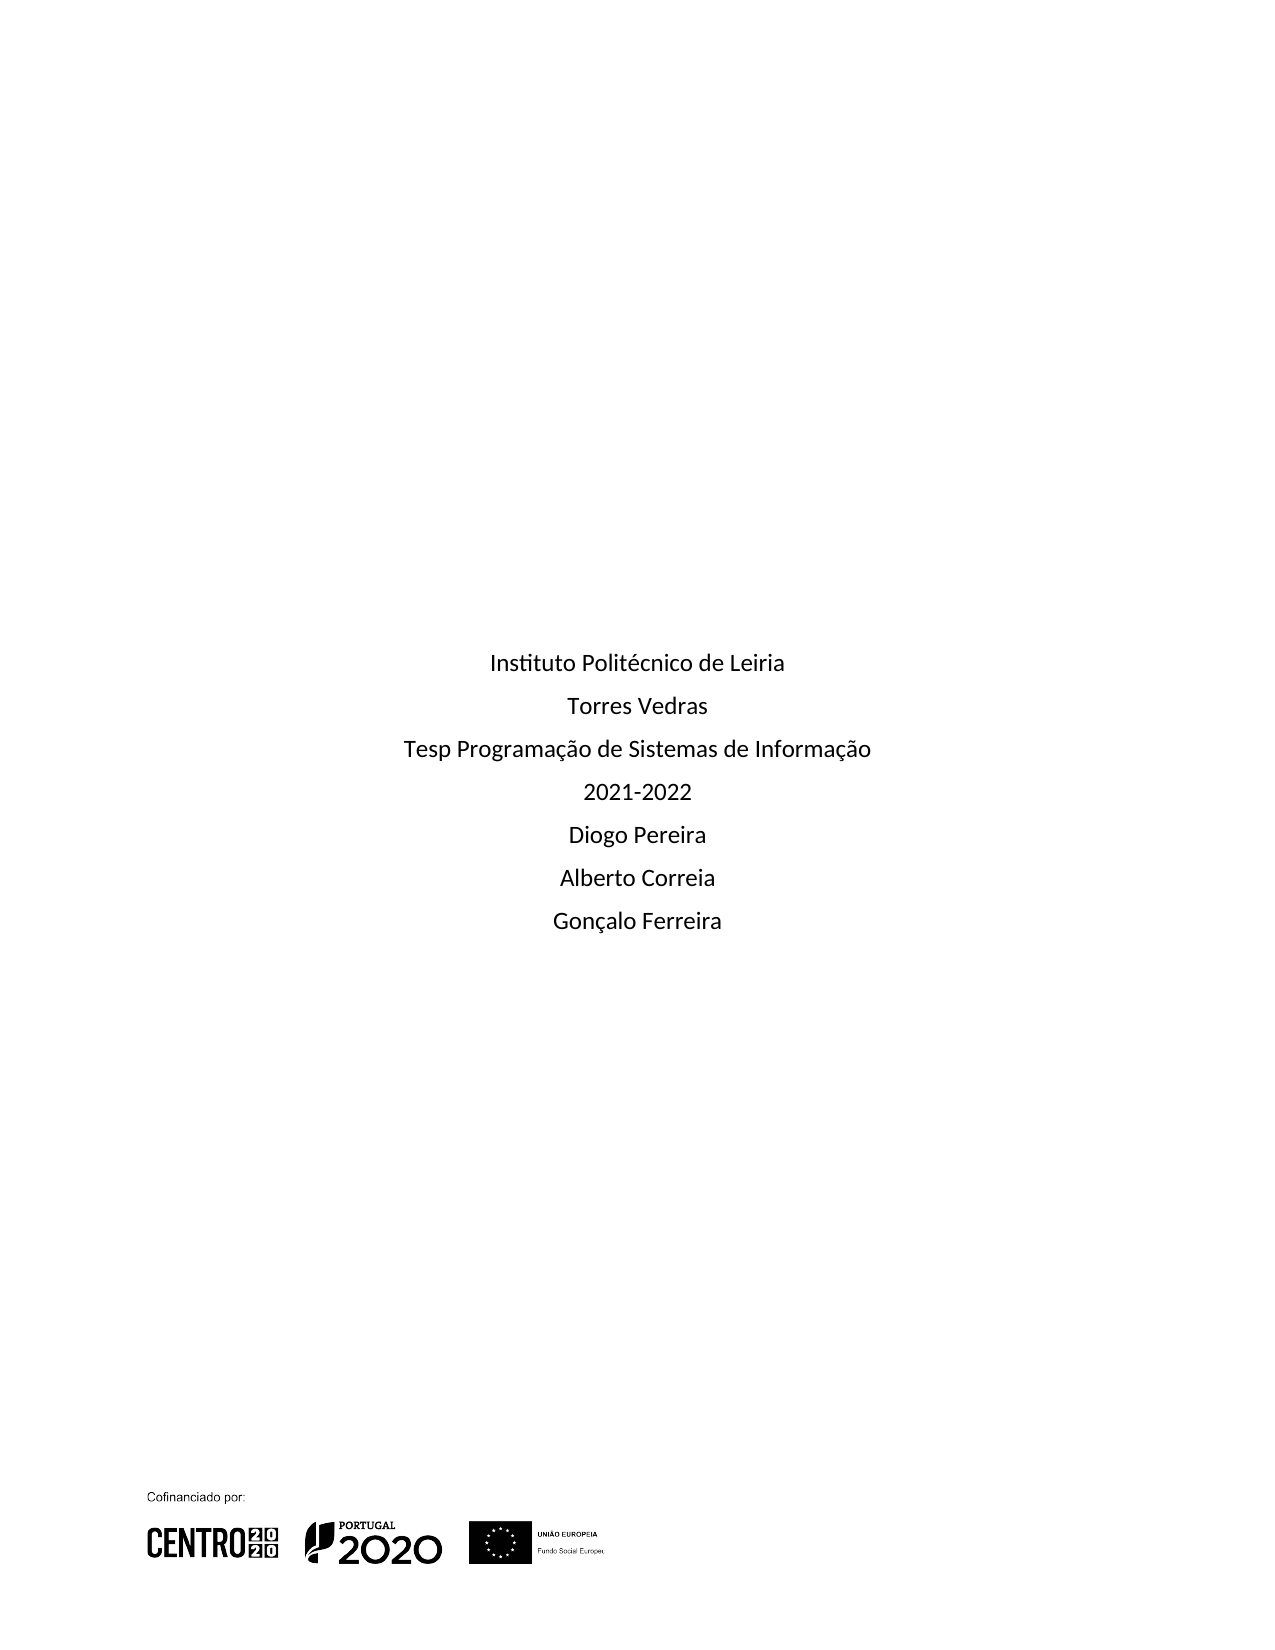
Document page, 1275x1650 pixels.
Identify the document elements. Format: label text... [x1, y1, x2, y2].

text Diogo Pereira [148, 819, 1127, 850]
text Gonçalo Ferreira [148, 905, 1127, 936]
text Alberto Correia [148, 862, 1127, 893]
picture [147, 1492, 605, 1564]
text Tesp Programação de Sistemas de Informação [148, 733, 1127, 764]
text 2021-2022 [148, 776, 1127, 807]
text Instituto Politécnico de Leiria [148, 647, 1127, 678]
text Torres Vedras [148, 690, 1127, 721]
